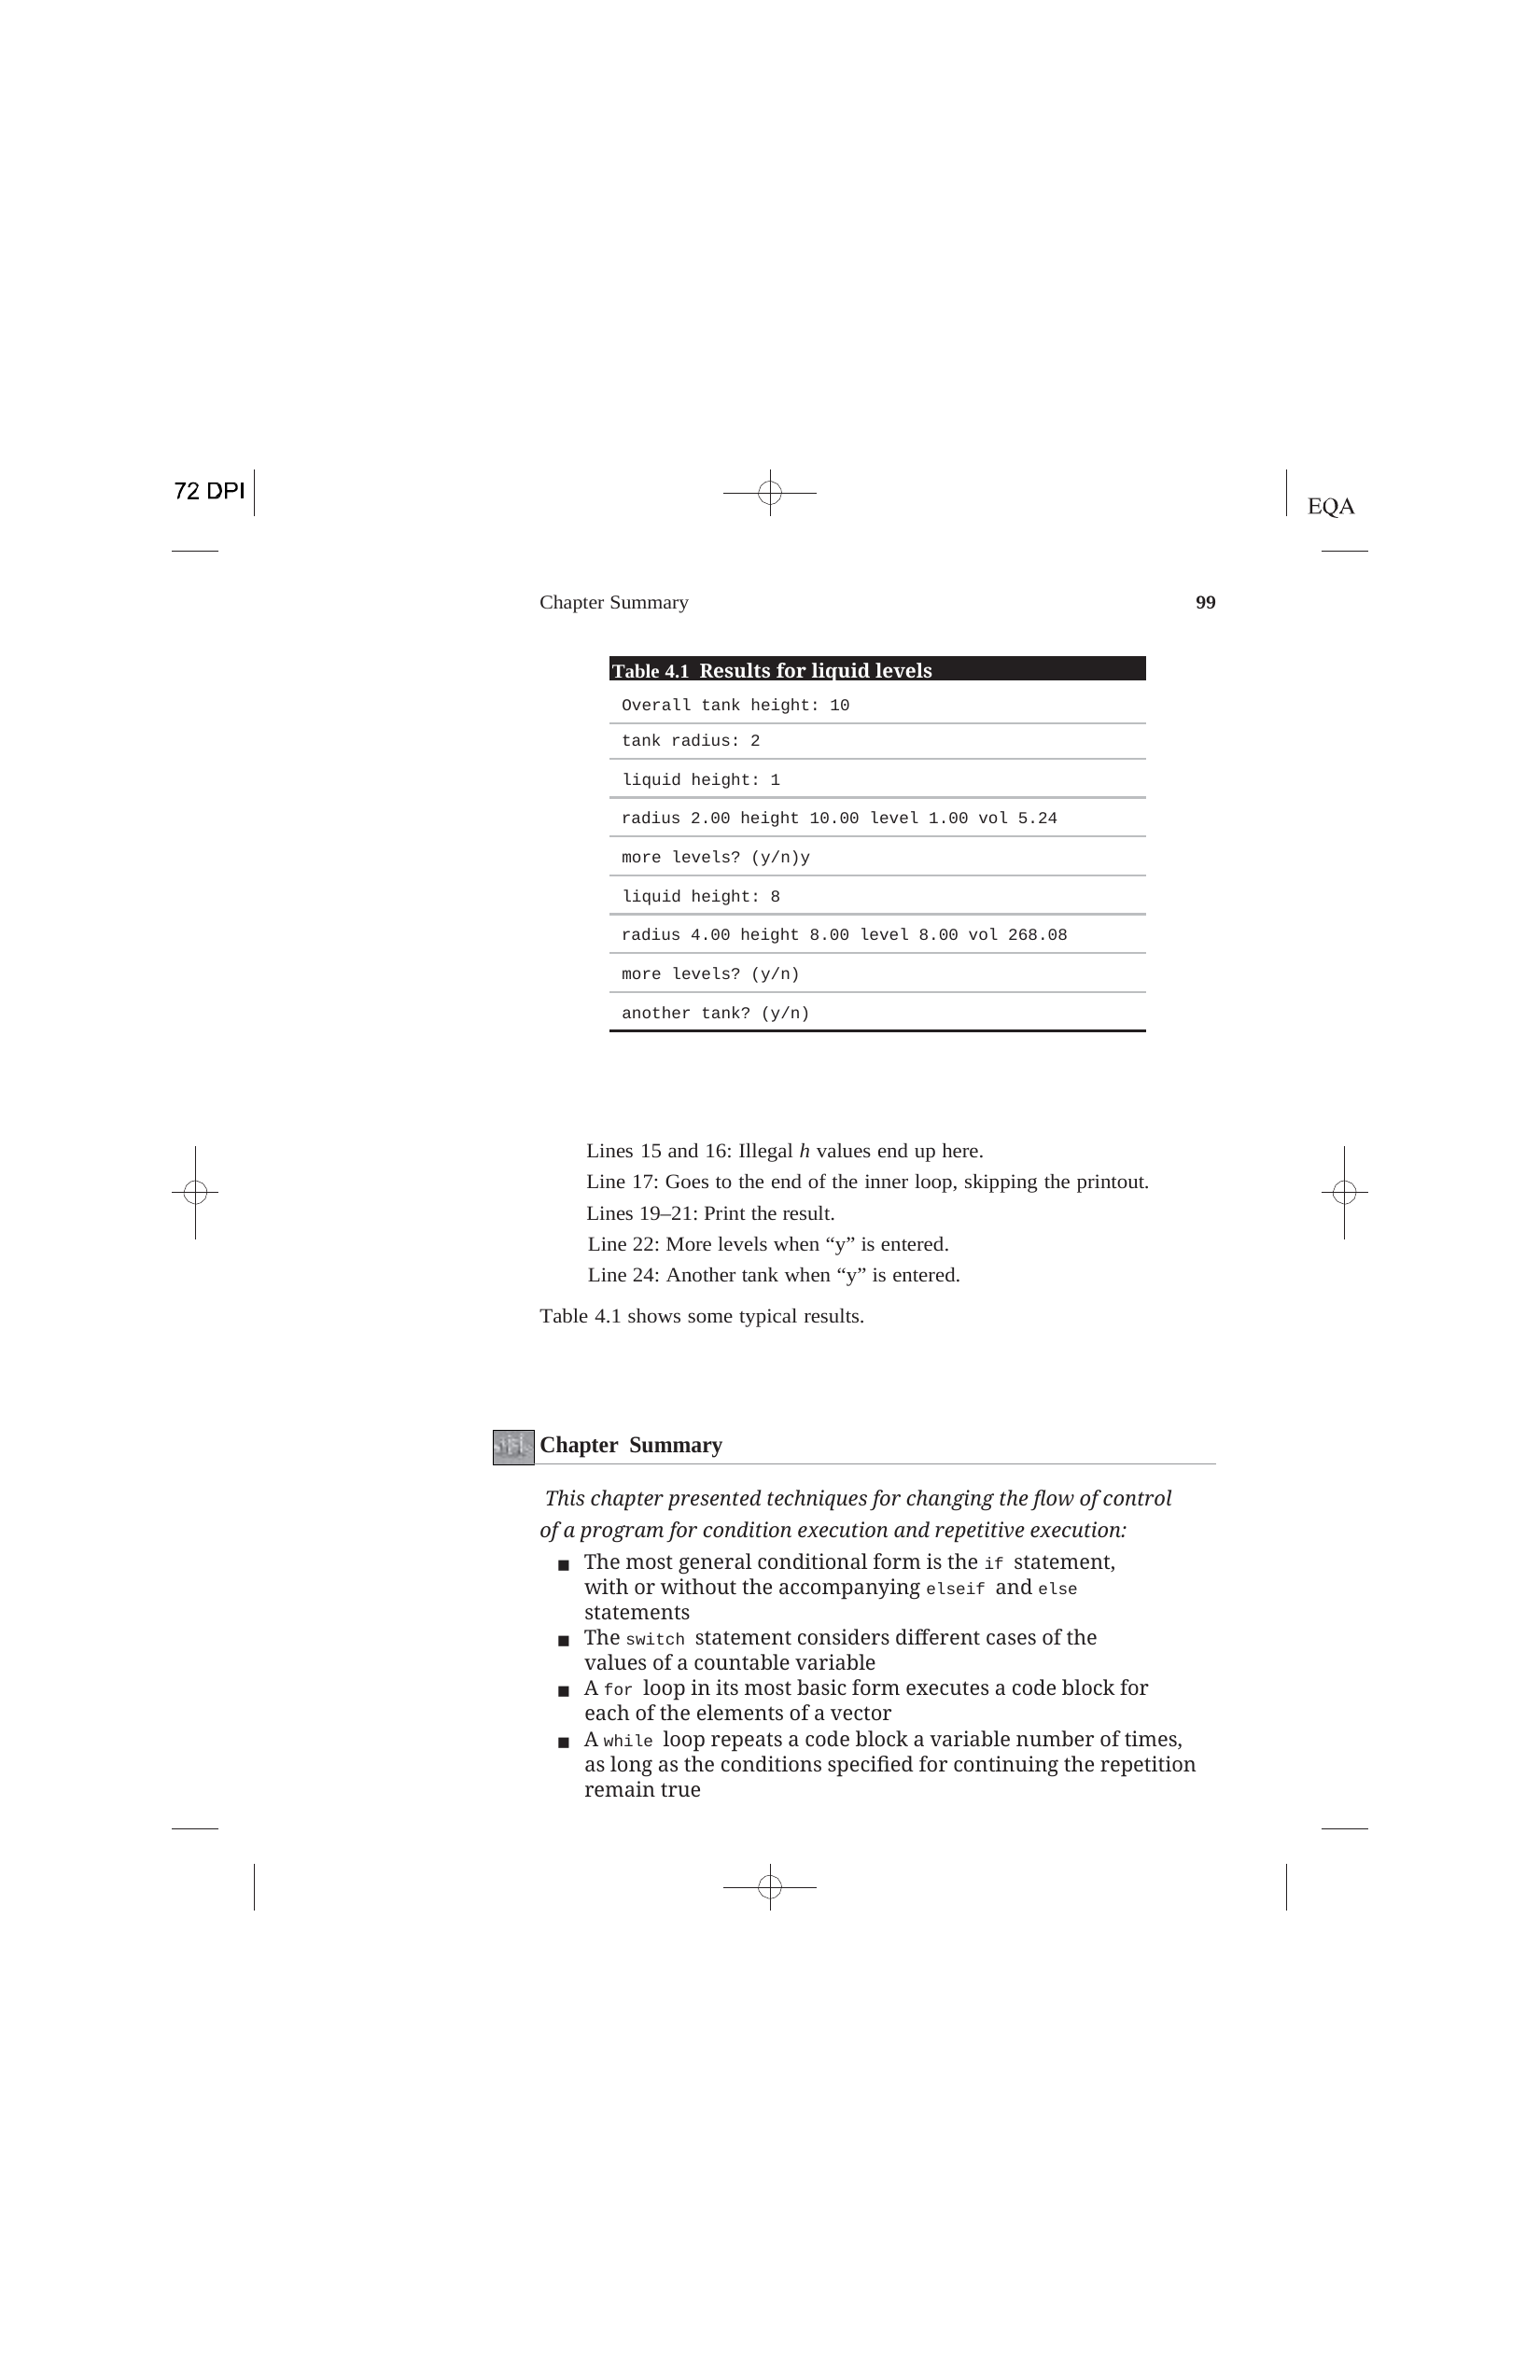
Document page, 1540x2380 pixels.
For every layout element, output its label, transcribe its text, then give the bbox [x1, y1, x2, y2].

text Lines 15 and 16: Illegal h values end up here. [586, 1139, 1379, 1162]
text Line 17: Goes to the end of the inner loop, skipping the printout. Lines 19–21: Print the result. [586, 1169, 1196, 1225]
text Chapter Summary [539, 1431, 904, 1458]
text Chapter Summary 99 [539, 590, 1379, 614]
text tank radius: 2 [483, 732, 900, 751]
text This chapter presented techniques for changing the flow of control of a program for condition execution and repetitive execution: [539, 1484, 1194, 1543]
list The switch statement considers different cases of the values of a countable variable [557, 1625, 1160, 1675]
list The most general conditional form is the if statement, with or without the accompanying elseif and else statements [557, 1549, 1144, 1625]
text Table 4.1 Results for liquid levels [478, 657, 1067, 684]
text Table 4.1 shows some typical results. [539, 1304, 1379, 1328]
text more levels? (y/n)y [489, 848, 942, 868]
text another tank? (y/n) [489, 1004, 942, 1023]
list A while loop repeats a code block a variable number of times, as long as the conditions specified for continuing the repetition remain true [557, 1726, 1197, 1802]
text Line 22: More levels when “y” is entered. Line 24: Another tank when “y” is entered. [575, 1232, 962, 1287]
text radius 4.00 height 8.00 level 8.00 vol 268.08 [622, 927, 1379, 945]
picture [494, 1431, 534, 1464]
text liquid height: 1 [584, 771, 818, 790]
text more levels? (y/n) [161, 965, 1260, 985]
text radius 2.00 height 10.00 level 1.00 vol 5.24 [622, 810, 1379, 829]
text Overall tank height: 10 [161, 697, 1309, 716]
list A for loop in its most basic form executes a code block for each of the elements of a vector [557, 1675, 1177, 1726]
text liquid height: 8 [584, 888, 818, 906]
